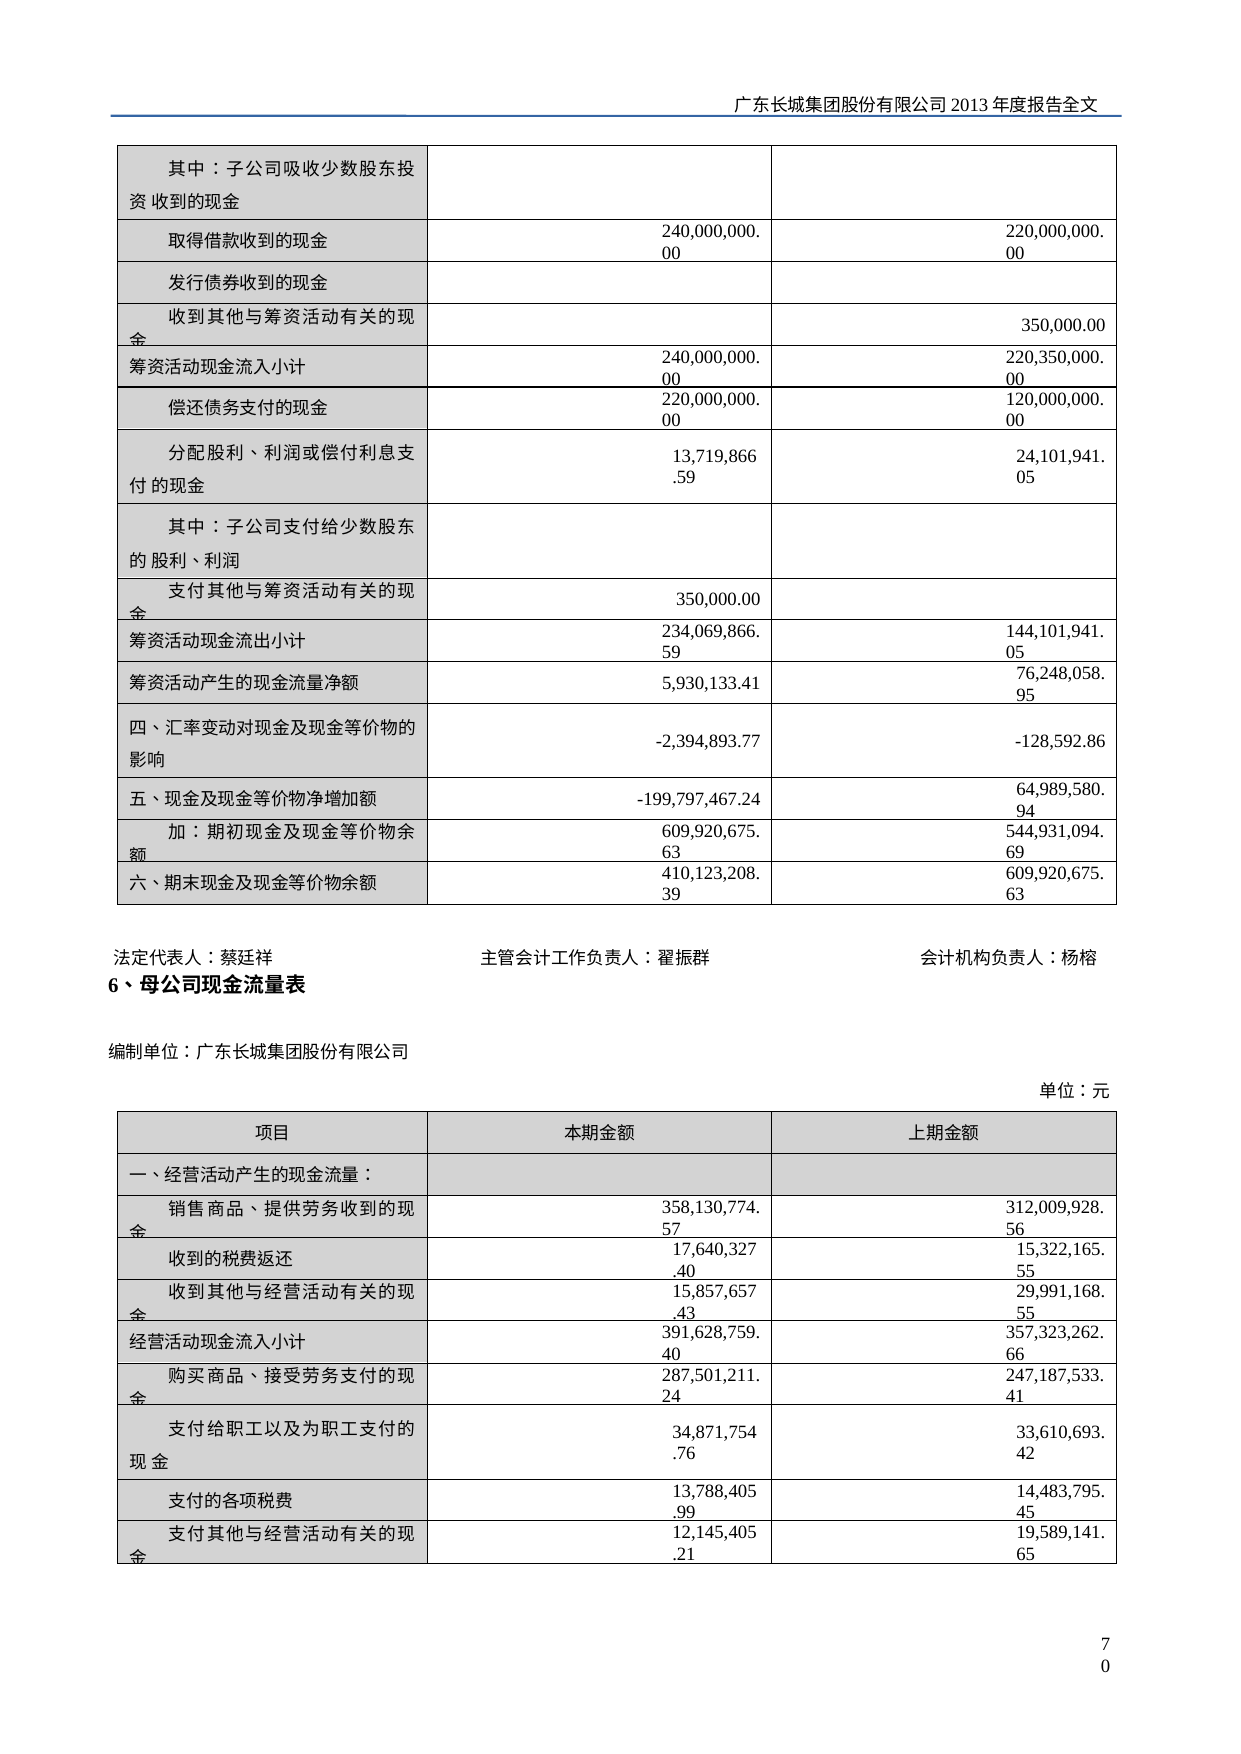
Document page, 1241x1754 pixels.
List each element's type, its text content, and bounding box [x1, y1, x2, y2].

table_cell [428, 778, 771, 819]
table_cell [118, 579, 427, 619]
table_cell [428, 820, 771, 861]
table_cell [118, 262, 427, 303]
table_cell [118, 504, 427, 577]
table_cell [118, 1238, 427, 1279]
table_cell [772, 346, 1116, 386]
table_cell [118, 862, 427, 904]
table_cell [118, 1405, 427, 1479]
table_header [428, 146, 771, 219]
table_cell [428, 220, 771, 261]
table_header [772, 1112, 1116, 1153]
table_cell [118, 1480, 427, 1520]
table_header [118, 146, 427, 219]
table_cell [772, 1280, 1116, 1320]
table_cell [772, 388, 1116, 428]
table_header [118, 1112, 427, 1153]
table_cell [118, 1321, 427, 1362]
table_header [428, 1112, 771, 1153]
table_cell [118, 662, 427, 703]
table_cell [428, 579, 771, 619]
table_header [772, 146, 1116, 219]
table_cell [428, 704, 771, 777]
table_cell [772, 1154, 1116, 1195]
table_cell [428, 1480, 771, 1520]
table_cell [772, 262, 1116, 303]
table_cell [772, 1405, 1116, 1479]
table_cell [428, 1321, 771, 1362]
text 单位：元 [1039, 1078, 1126, 1103]
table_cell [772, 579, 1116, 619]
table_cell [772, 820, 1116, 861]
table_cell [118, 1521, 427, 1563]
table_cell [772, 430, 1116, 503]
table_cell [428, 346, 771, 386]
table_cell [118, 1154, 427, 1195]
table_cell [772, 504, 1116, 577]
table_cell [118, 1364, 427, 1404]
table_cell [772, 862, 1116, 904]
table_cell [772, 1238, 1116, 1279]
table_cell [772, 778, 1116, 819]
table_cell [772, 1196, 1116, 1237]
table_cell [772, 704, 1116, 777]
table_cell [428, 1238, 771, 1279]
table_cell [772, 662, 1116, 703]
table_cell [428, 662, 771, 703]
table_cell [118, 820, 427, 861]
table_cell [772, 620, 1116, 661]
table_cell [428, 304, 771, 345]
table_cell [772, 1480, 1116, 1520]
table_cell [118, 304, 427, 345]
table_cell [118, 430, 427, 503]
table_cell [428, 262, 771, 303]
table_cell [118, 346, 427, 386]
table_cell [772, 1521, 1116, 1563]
text 6、母公司现金流量表 [108, 905, 1126, 998]
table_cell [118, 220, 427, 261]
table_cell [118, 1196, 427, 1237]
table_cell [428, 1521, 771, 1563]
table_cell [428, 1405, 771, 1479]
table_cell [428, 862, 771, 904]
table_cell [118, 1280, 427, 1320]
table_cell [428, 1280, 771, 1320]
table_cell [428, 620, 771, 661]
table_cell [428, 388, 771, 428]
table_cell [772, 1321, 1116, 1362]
text 编制单位：广东长城集团股份有限公司 [108, 1040, 1126, 1064]
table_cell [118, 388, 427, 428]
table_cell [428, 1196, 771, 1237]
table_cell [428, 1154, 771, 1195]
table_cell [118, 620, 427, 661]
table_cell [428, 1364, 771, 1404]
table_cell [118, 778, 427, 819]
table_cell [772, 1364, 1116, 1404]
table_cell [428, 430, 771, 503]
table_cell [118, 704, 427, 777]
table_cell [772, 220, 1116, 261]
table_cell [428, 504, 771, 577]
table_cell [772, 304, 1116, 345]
